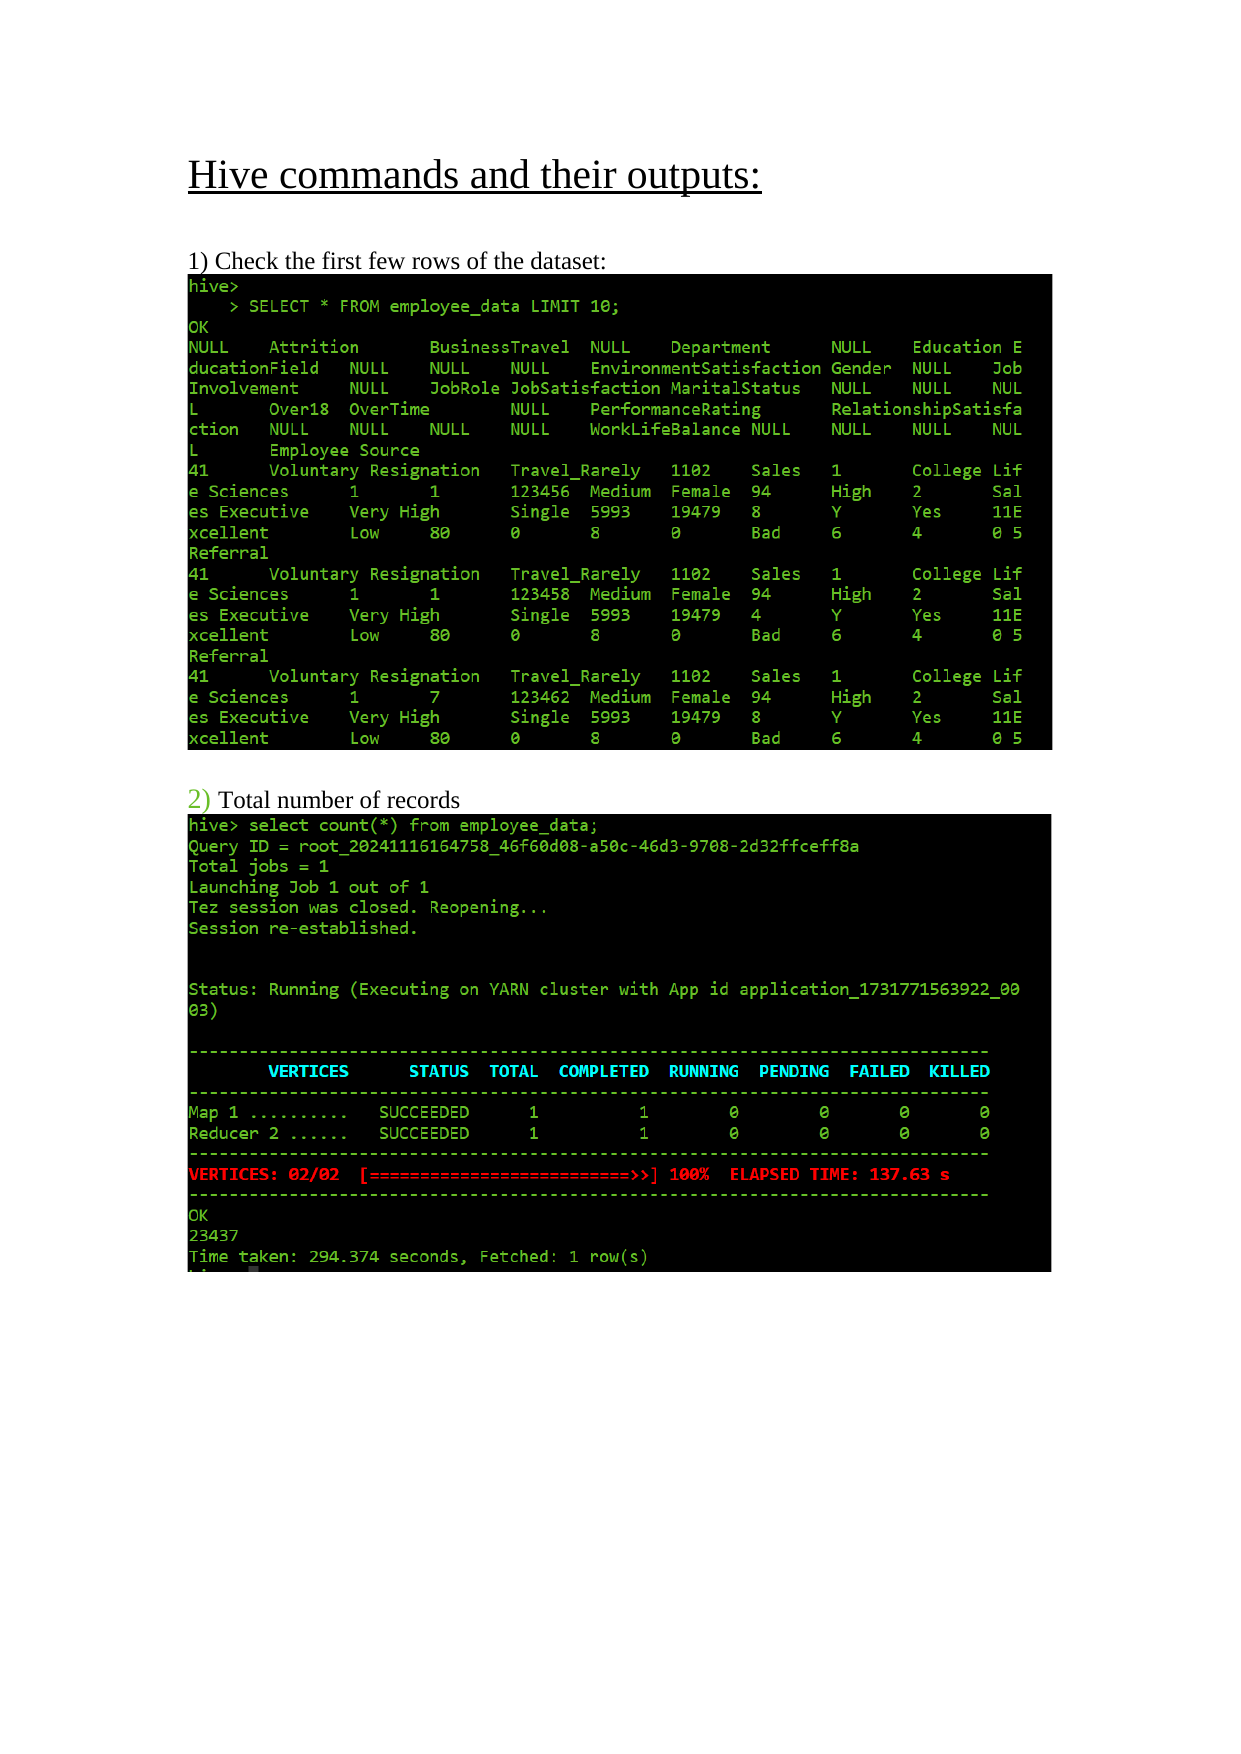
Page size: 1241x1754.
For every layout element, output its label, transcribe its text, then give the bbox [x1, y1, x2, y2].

picture [187, 274, 1053, 750]
picture [187, 814, 1052, 1272]
list Total number of records [187, 782, 1053, 815]
text Hive commands and their outputs: [187, 150, 1053, 198]
list Check the first few rows of the dataset: [187, 246, 1053, 274]
